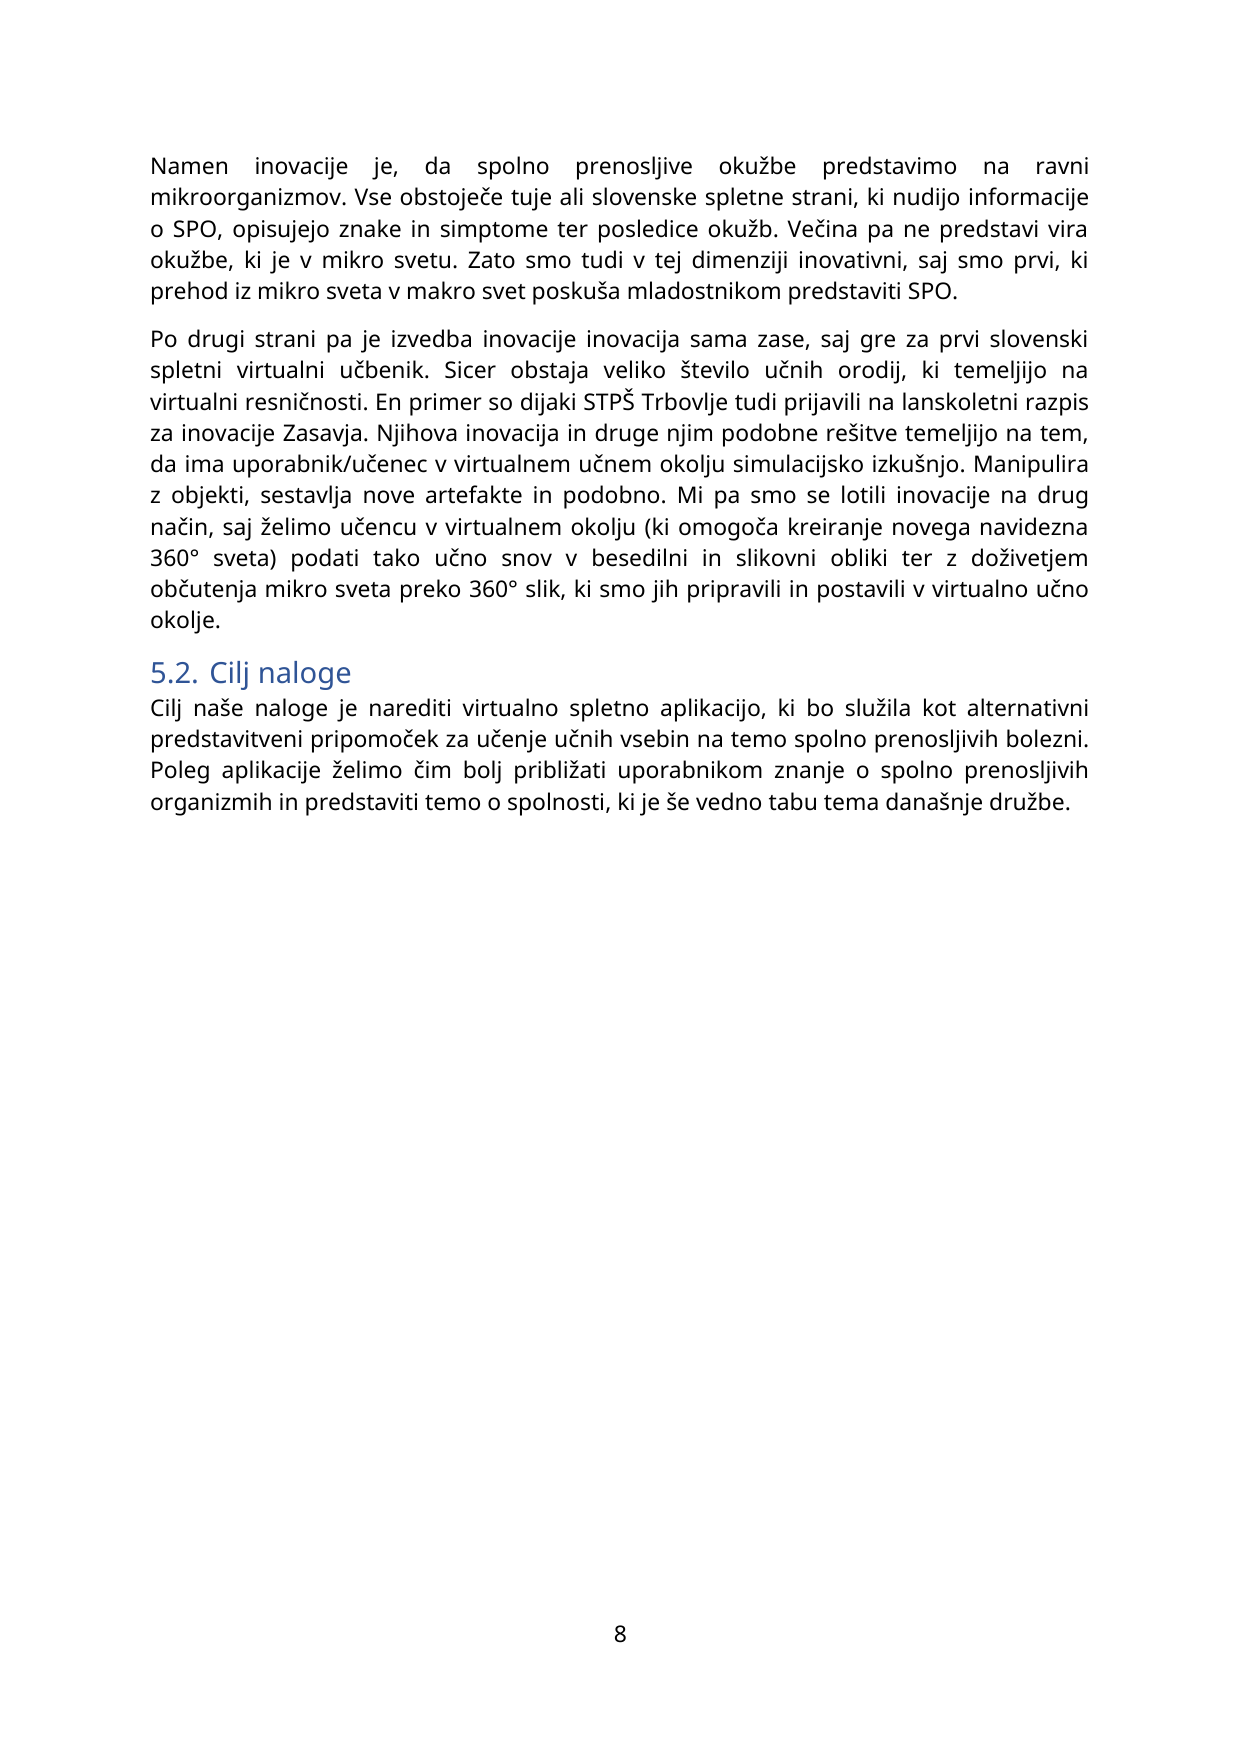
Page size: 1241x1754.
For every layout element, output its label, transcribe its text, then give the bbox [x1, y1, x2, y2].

text Po drugi strani pa je izvedba inovacije inovacija sama zase, saj gre za prvi slovenski spletni virtualni učbenik. Sicer obstaja veliko število učnih orodij, ki temeljijo na virtualni resničnosti. En primer so dijaki STPŠ Trbovlje tudi prijavili na lanskoletni razpis za inovacije Zasavja. Njihova inovacija in druge njim podobne rešitve temeljijo na tem, da ima uporabnik/učenec v virtualnem učnem okolju simulacijsko izkušnjo. Manipulira z objekti, sestavlja nove artefakte in podobno. Mi pa smo se lotili inovacije na drug način, saj želimo učencu v virtualnem okolju (ki omogoča kreiranje novega navidezna 360° sveta) podati tako učno snov v besedilni in slikovni obliki ter z doživetjem občutenja mikro sveta preko 360° slik, ki smo jih pripravili in postavili v virtualno učno okolje. [150, 323, 1090, 635]
text Namen inovacije je, da spolno prenosljive okužbe predstavimo na ravni mikroorganizmov. Vse obstoječe tuje ali slovenske spletne strani, ki nudijo informacije o SPO, opisujejo znake in simptome ter posledice okužb. Večina pa ne predstavi vira okužbe, ki je v mikro svetu. Zato smo tudi v tej dimenziji inovativni, saj smo prvi, ki prehod iz mikro sveta v makro svet poskuša mladostnikom predstaviti SPO. [150, 150, 1090, 306]
subtitle Cilj naloge [150, 652, 1090, 692]
text Cilj naše naloge je narediti virtualno spletno aplikacijo, ki bo služila kot alternativni predstavitveni pripomoček za učenje učnih vsebin na temo spolno prenosljivih bolezni. Poleg aplikacije želimo čim bolj približati uporabnikom znanje o spolno prenosljivih organizmih in predstaviti temo o spolnosti, ki je še vedno tabu tema današnje družbe. [150, 692, 1090, 817]
